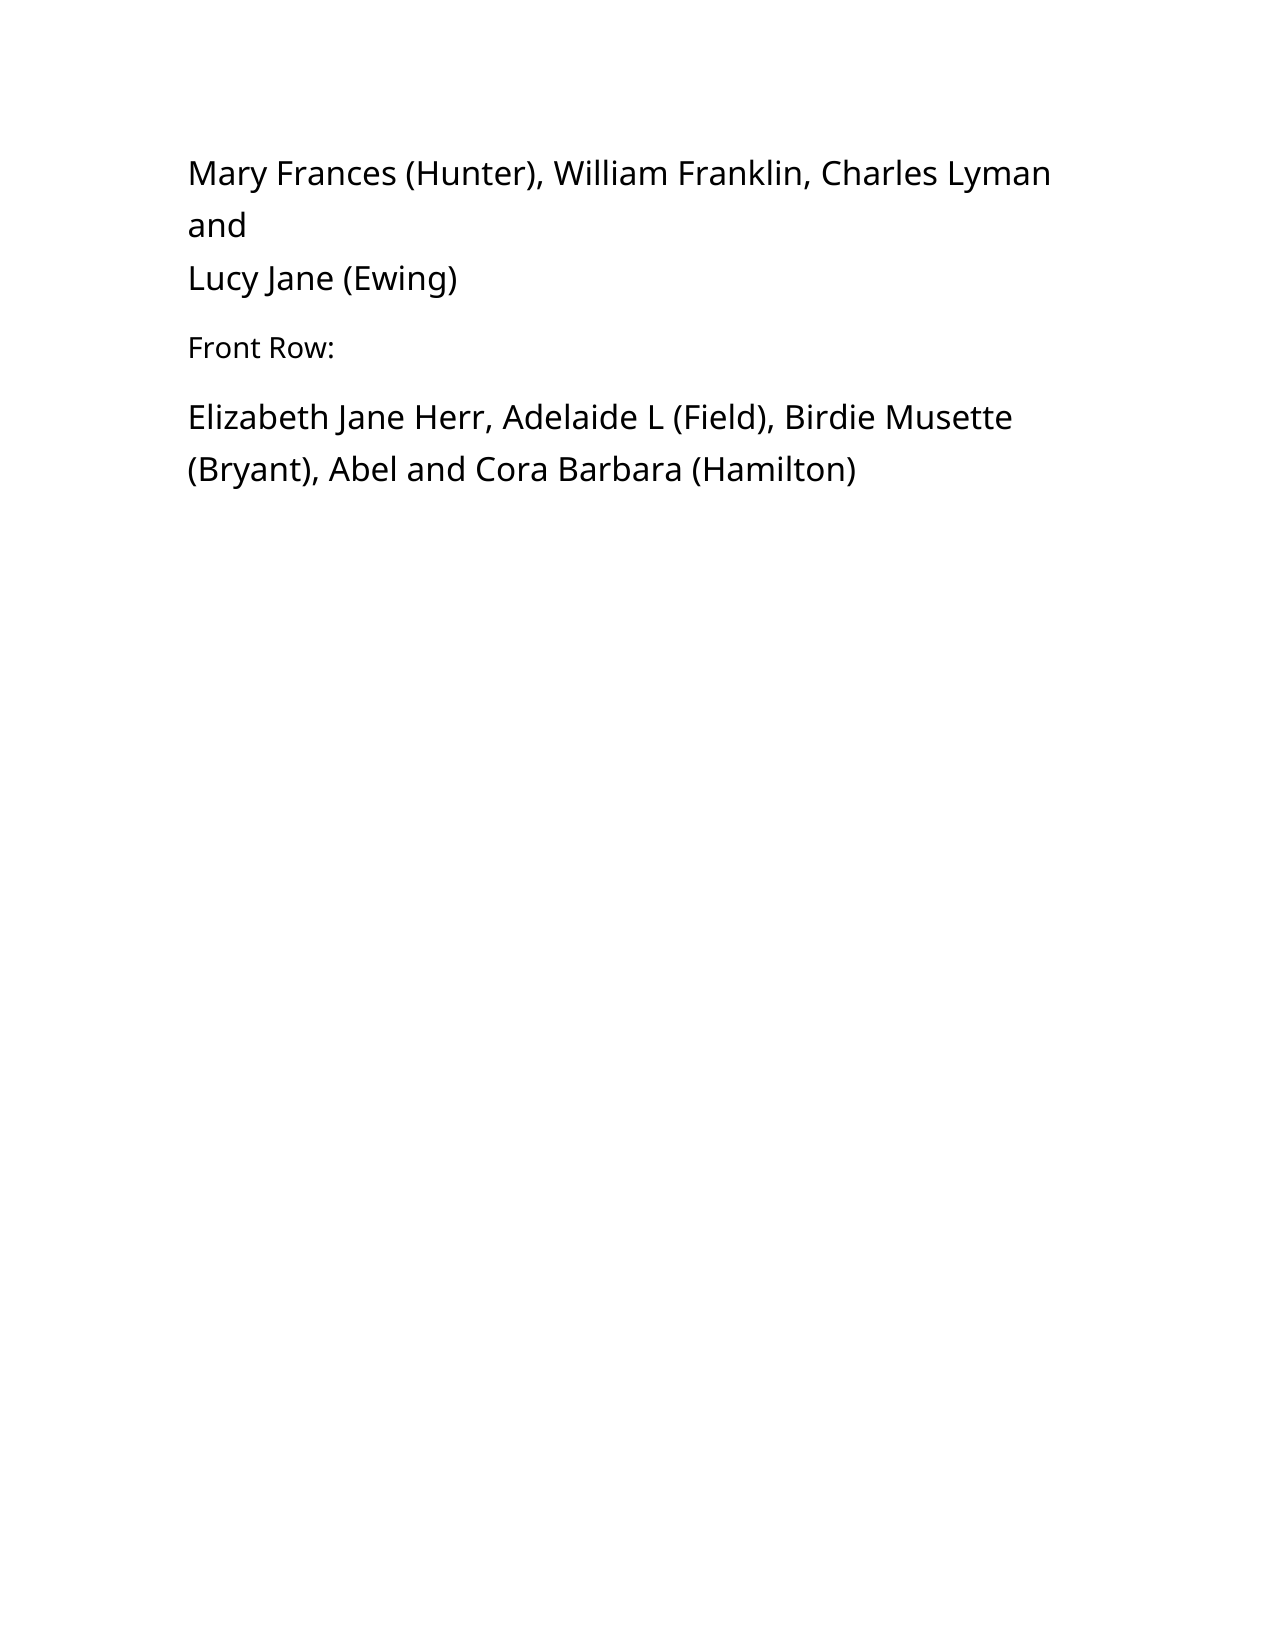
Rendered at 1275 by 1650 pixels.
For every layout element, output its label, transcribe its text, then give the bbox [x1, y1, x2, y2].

text Mary Frances (Hunter), William Franklin, Charles Lyman and [187, 150, 1087, 248]
text Elizabeth Jane Herr, Adelaide L (Field), Birdie Musette (Bryant), Abel and Cora Barbara (Hamilton) [187, 394, 1087, 491]
text Lucy Jane (Ewing) [187, 254, 1087, 300]
text Front Row: [187, 327, 1087, 367]
